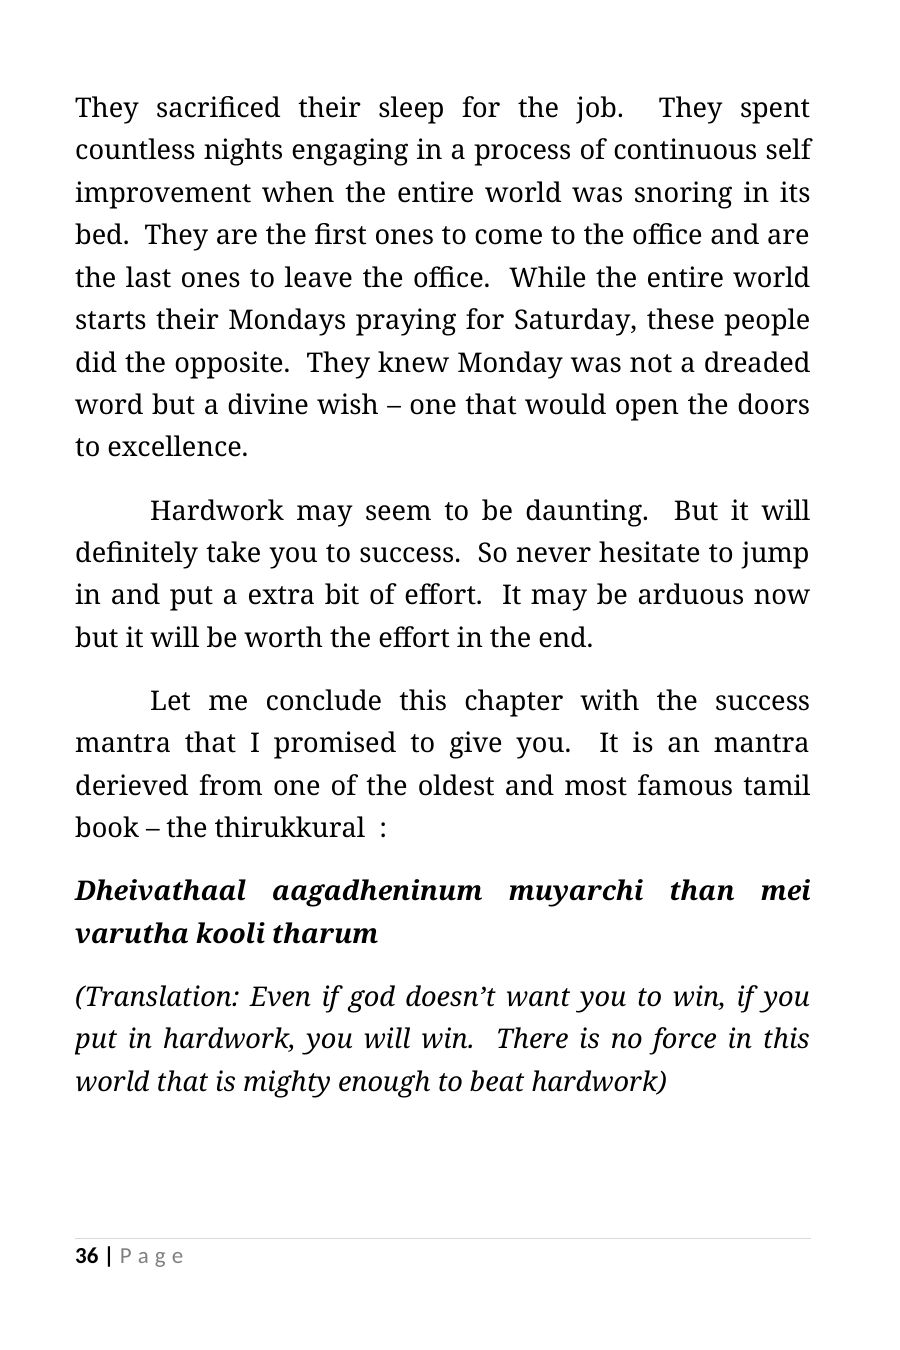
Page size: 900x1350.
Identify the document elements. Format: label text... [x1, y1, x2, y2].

text Let me conclude this chapter with the success mantra that I promised to give you. It is an mantra derieved from one of the oldest and most famous tamil book – the thirukkural : [75, 681, 811, 846]
text Hardwork may seem to be daunting. But it will definitely take you to success. So never hesitate to jump in and put a extra bit of effort. It may be arduous now but it will be worth the effort in the end. [75, 491, 811, 655]
text Dheivathaal aagadheninum muyarchi than mei varutha kooli tharum [75, 872, 811, 951]
text (Translation: Even if god doesn’t want you to win, if you put in hardwork, you will win. There is no force in this world that is mighty enough to beat hardwork) [75, 977, 811, 1099]
